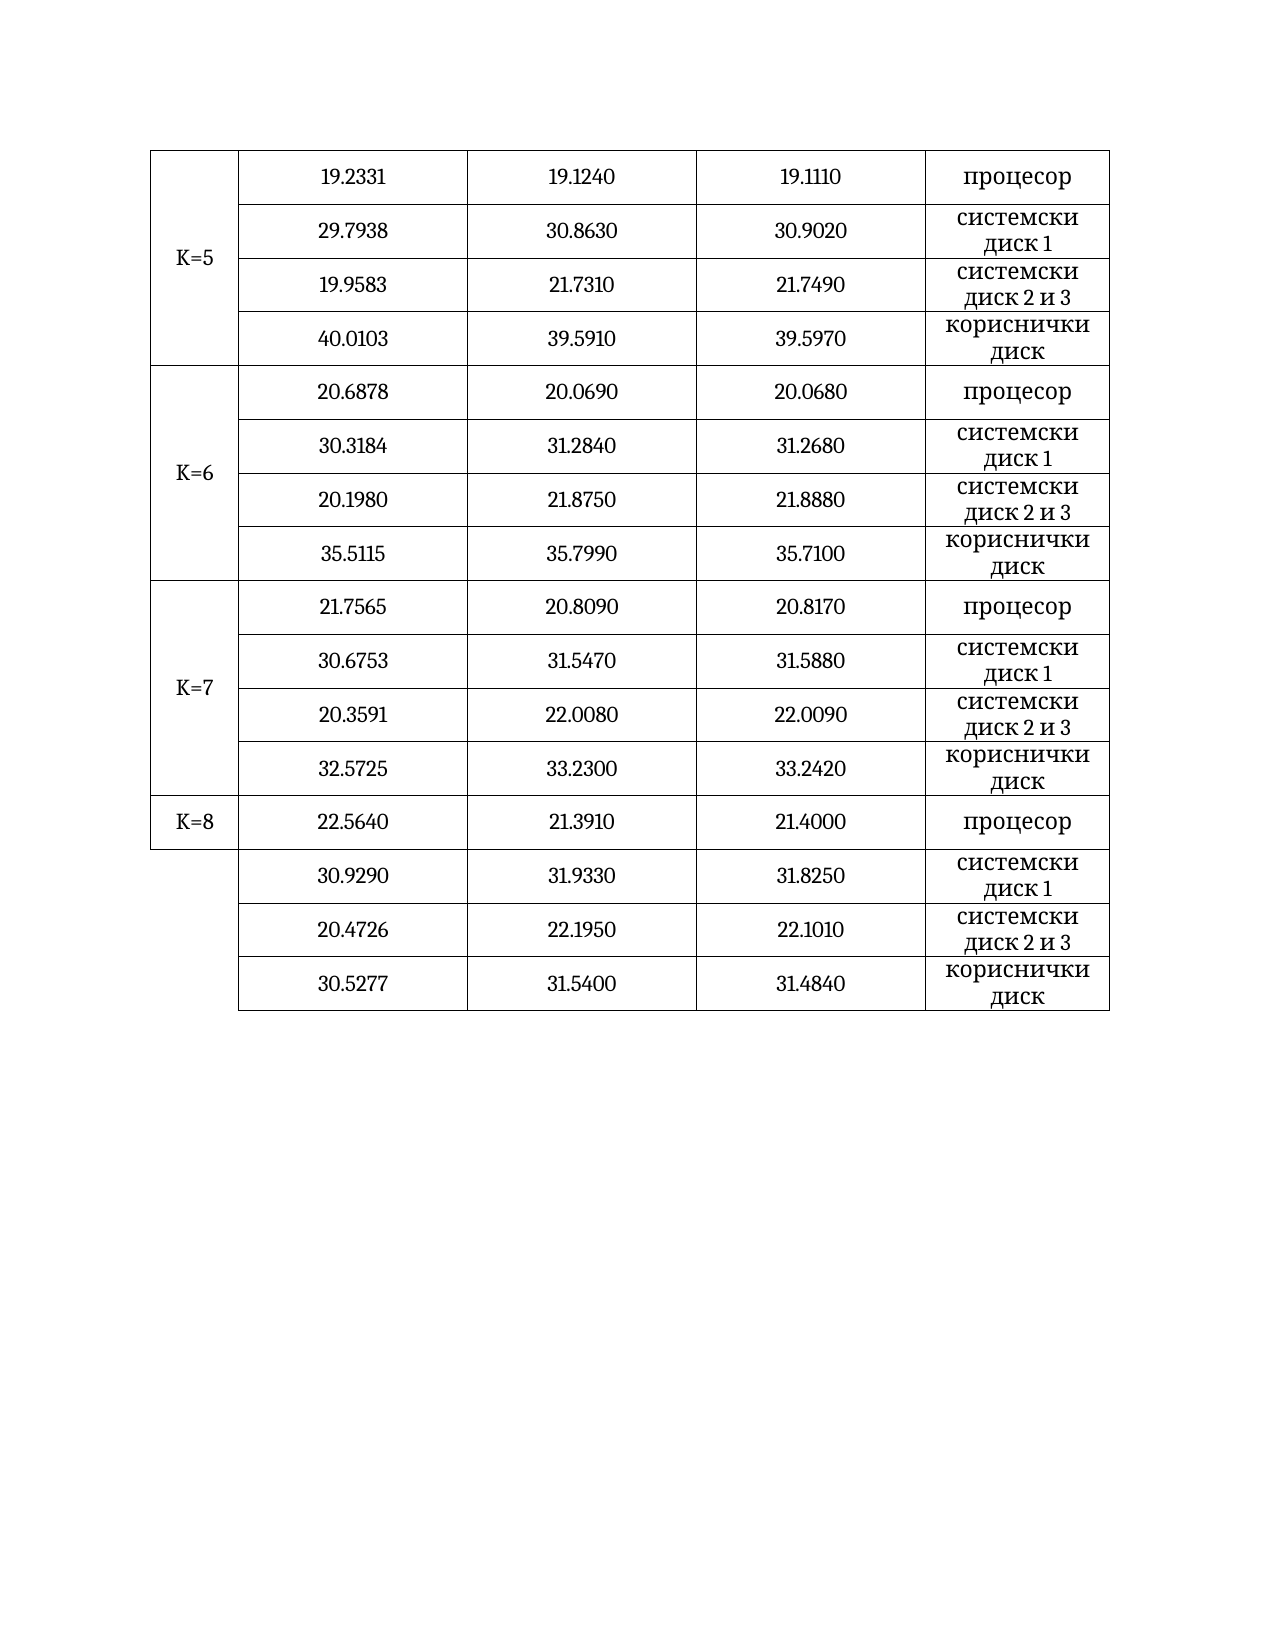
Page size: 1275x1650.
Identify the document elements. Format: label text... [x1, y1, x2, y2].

table_cell 21.3910 [468, 796, 696, 849]
table_cell 31.5470 [468, 635, 696, 687]
table_cell кориснички диск [926, 527, 1109, 580]
table_cell 30.3184 [239, 420, 467, 472]
table_cell 30.8630 [468, 205, 696, 257]
table_cell 19.1240 [468, 151, 696, 204]
table_cell 29.7938 [239, 205, 467, 257]
table_cell 20.8170 [697, 581, 925, 634]
table_cell 31.2840 [468, 420, 696, 472]
table_cell 35.5115 [239, 527, 467, 580]
table_cell 19.2331 [239, 151, 467, 204]
table_cell K=6 [151, 366, 238, 580]
table_cell системски диск 2 и 3 [926, 904, 1109, 956]
table_cell 20.4726 [239, 904, 467, 956]
table_cell 22.1010 [697, 904, 925, 956]
table_cell 30.9290 [239, 850, 467, 902]
table_cell 35.7990 [468, 527, 696, 580]
table_cell 21.7310 [468, 259, 696, 311]
table_cell 20.1980 [239, 474, 467, 526]
table_cell системски диск 1 [926, 205, 1109, 257]
table_cell 20.3591 [239, 689, 467, 741]
table_cell 32.5725 [239, 742, 467, 795]
table_cell 21.4000 [697, 796, 925, 849]
table_cell 21.8750 [468, 474, 696, 526]
table_cell системски диск 2 и 3 [926, 689, 1109, 741]
table_cell 19.9583 [239, 259, 467, 311]
table_cell 30.6753 [239, 635, 467, 687]
table_cell 20.0690 [468, 366, 696, 419]
table_cell 22.0090 [697, 689, 925, 741]
table_cell 40.0103 [239, 312, 467, 365]
table_cell 31.9330 [468, 850, 696, 902]
table_cell K=8 [151, 796, 238, 849]
table_cell процесор [926, 151, 1109, 204]
table_cell 33.2300 [468, 742, 696, 795]
table_cell 35.7100 [697, 527, 925, 580]
table_cell 39.5910 [468, 312, 696, 365]
table_cell 33.2420 [697, 742, 925, 795]
table_cell 31.4840 [697, 957, 925, 1010]
table_cell 31.8250 [697, 850, 925, 902]
table_cell 20.6878 [239, 366, 467, 419]
table_cell K=5 [151, 151, 238, 365]
table_cell 20.8090 [468, 581, 696, 634]
table_cell 31.5400 [468, 957, 696, 1010]
table_cell кориснички диск [926, 742, 1109, 795]
table_cell 22.1950 [468, 904, 696, 956]
table_cell кориснички диск [926, 957, 1109, 1010]
table_cell 30.5277 [239, 957, 467, 1010]
table_cell 21.8880 [697, 474, 925, 526]
table_cell K=7 [151, 581, 238, 795]
table_cell 31.5880 [697, 635, 925, 687]
table_cell процесор [926, 581, 1109, 634]
table_cell системски диск 2 и 3 [926, 474, 1109, 526]
table_cell 22.0080 [468, 689, 696, 741]
table_cell 20.0680 [697, 366, 925, 419]
table_cell 19.1110 [697, 151, 925, 204]
table_cell кориснички диск [926, 312, 1109, 365]
table_cell процесор [926, 796, 1109, 849]
table_cell системски диск 1 [926, 420, 1109, 472]
table_cell 21.7490 [697, 259, 925, 311]
table_cell процесор [926, 366, 1109, 419]
table_cell 22.5640 [239, 796, 467, 849]
table_cell 21.7565 [239, 581, 467, 634]
table_cell системски диск 1 [926, 635, 1109, 687]
table_cell системски диск 1 [926, 850, 1109, 902]
table_cell 31.2680 [697, 420, 925, 472]
table_cell системски диск 2 и 3 [926, 259, 1109, 311]
table_cell 30.9020 [697, 205, 925, 257]
table_cell 39.5970 [697, 312, 925, 365]
